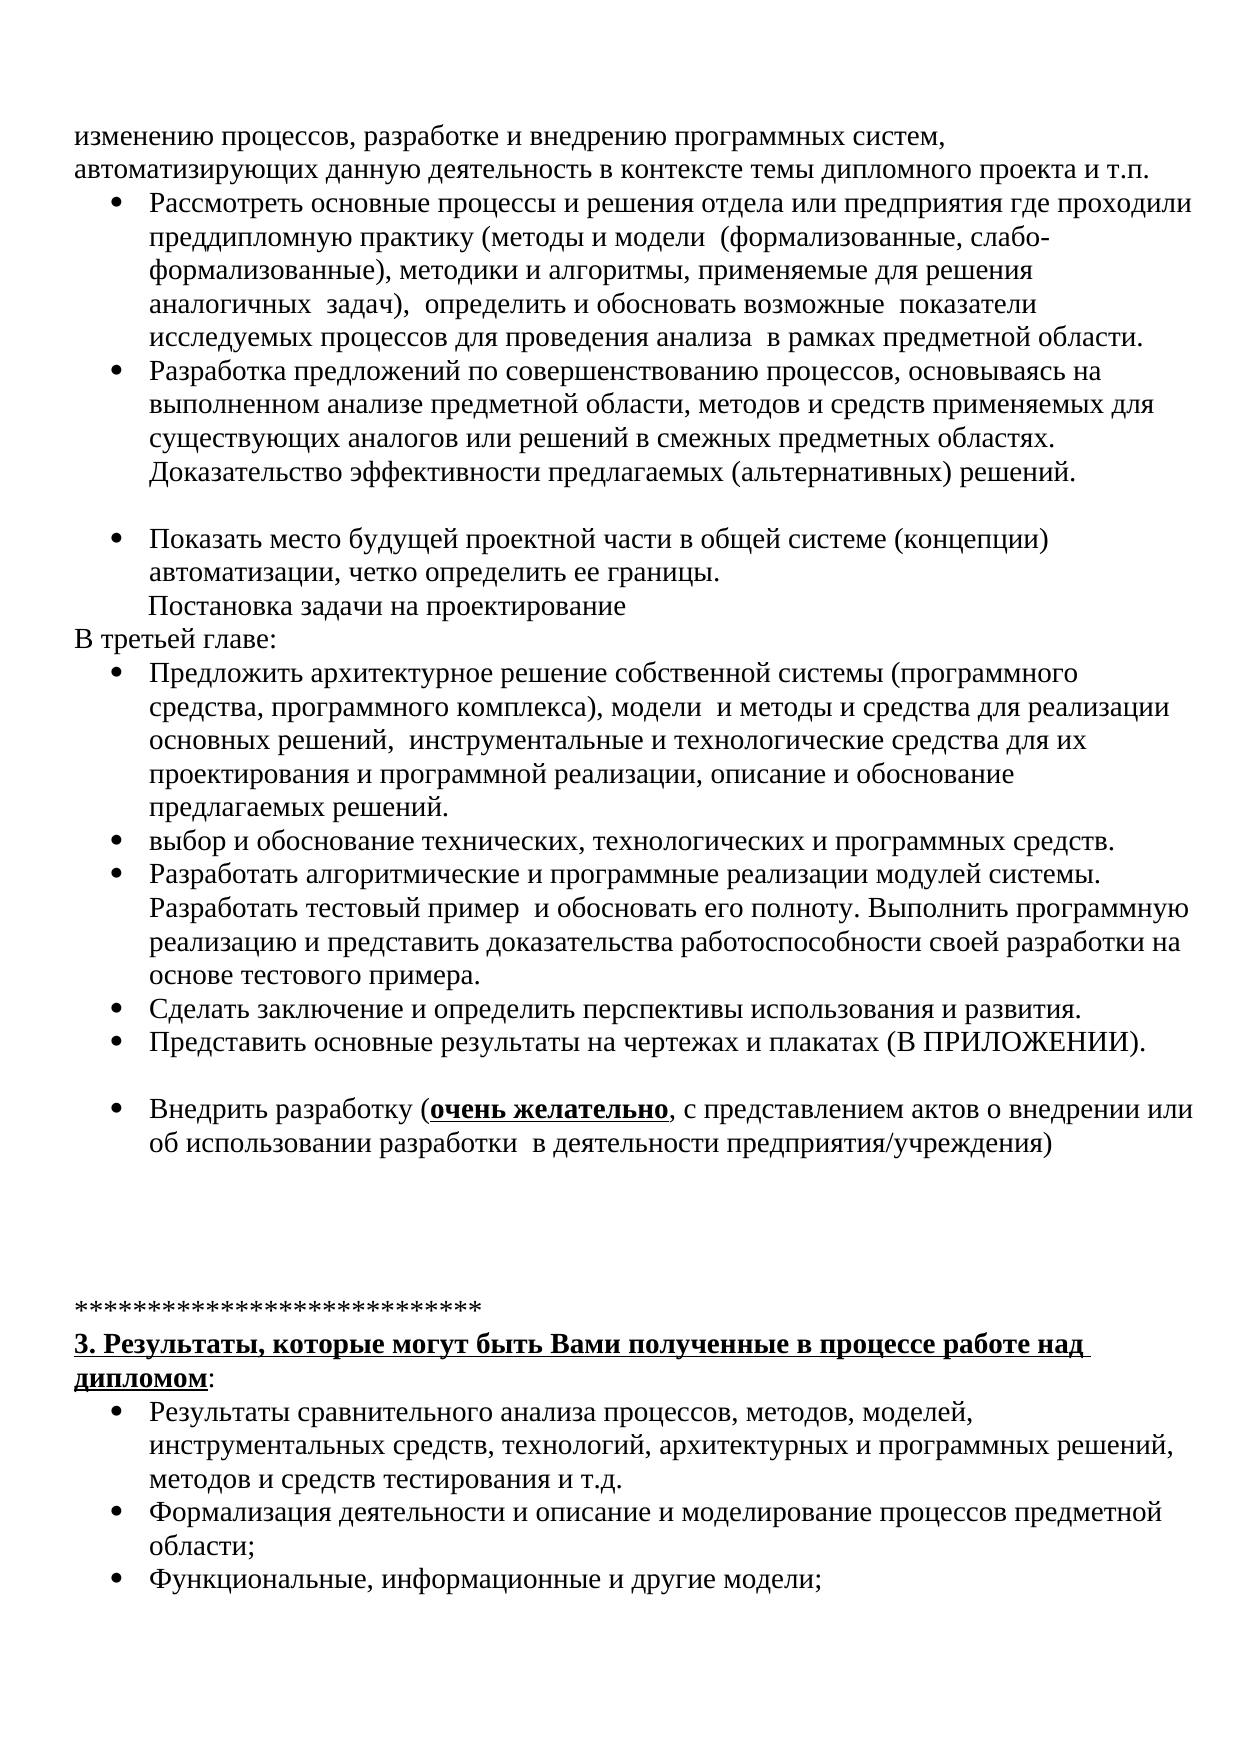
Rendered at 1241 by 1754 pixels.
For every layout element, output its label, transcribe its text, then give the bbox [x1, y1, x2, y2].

text В третьей главе: [74, 622, 1196, 655]
list выбор и обоснование технических, технологических и программных средств. [111, 823, 1196, 857]
list Предложить архитектурное решение собственной системы (программного средства, программного комплекса), модели и методы и средства для реализации основных решений, инструментальные и технологические средства для их проектирования и программной реализации, описание и обоснование предлагаемых решений. [111, 655, 1196, 823]
list Формализация деятельности и описание и моделирование процессов предметной области; [111, 1494, 1196, 1562]
list Показать место будущей проектной части в общей системе (концепции) автоматизации, четко определить ее границы. [111, 521, 1196, 588]
text 3. Результаты, которые могут быть Вами полученные в процессе работе над дипломом: [74, 1327, 1196, 1394]
list Представить основные результаты на чертежах и плакатах (В ПРИЛОЖЕНИИ). [111, 1024, 1196, 1058]
list Разработать алгоритмические и программные реализации модулей системы. Разработать тестовый пример и обосновать его полноту. Выполнить программную реализацию и представить доказательства работоспособности своей разработки на основе тестового примера. [111, 857, 1196, 991]
list Результаты сравнительного анализа процессов, методов, моделей, инструментальных средств, технологий, архитектурных и программных решений, методов и средств тестирования и т.д. [111, 1394, 1196, 1494]
list Постановка задачи на проектирование [148, 588, 1196, 622]
list Сделать заключение и определить перспективы использования и развития. [111, 991, 1196, 1024]
list Функциональные, информационные и другие модели; [111, 1562, 1196, 1595]
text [74, 118, 1196, 185]
list Внедрить разработку (очень желательно, с представлением актов о внедрении или об использовании разработки в деятельности предприятия/учреждения) [111, 1092, 1196, 1159]
list Рассмотреть основные процессы и решения отдела или предприятия где проходили преддипломную практику (методы и модели (формализованные, слабо-формализованные), методики и алгоритмы, применяемые для решения аналогичных задач), определить и обосновать возможные показатели исследуемых процессов для проведения анализа в рамках предметной области. [111, 185, 1196, 353]
list Разработка предложений по совершенствованию процессов, основываясь на выполненном анализе предметной области, методов и средств применяемых для существующих аналогов или решений в смежных предметных областях. Доказательство эффективности предлагаемых (альтернативных) решений. [111, 353, 1196, 487]
text **************************** [74, 1293, 1196, 1327]
